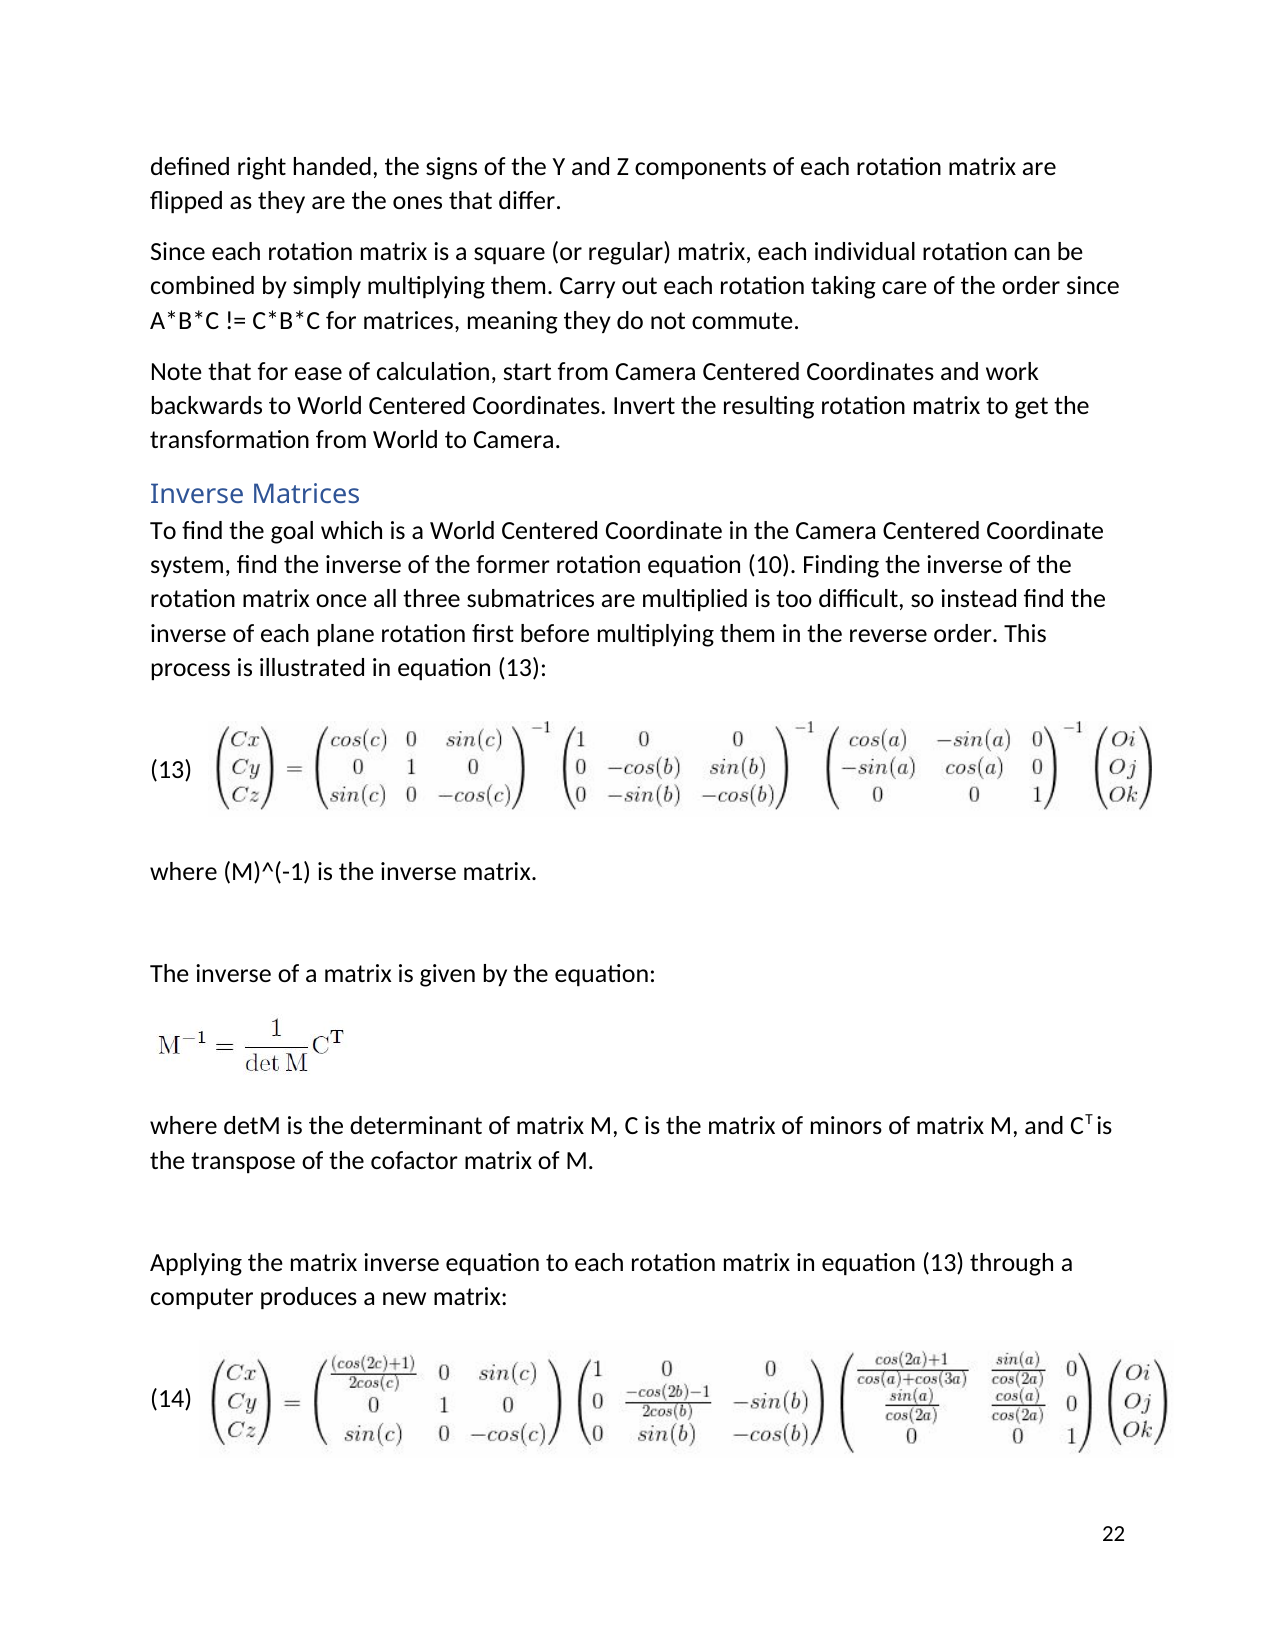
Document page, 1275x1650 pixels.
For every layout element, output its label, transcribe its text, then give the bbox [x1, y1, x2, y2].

text where (M)^(-1) is the inverse matrix. [150, 855, 1125, 887]
text Since each rotation matrix is a square (or regular) matrix, each individual rotation can be combined by simply multiplying them. Carry out each rotation taking care of the order since A*B*C != C*B*C for matrices, meaning they do not commute. [150, 235, 1125, 336]
picture [199, 1340, 1175, 1458]
text The inverse of a matrix is given by the equation: [150, 957, 1125, 988]
text where detM is the determinant of matrix M, C is the matrix of minors of matrix M, and CT is the transpose of the cofactor matrix of M. [150, 1109, 1125, 1176]
text To find the goal which is a World Centered Coordinate in the Camera Centered Coordinate system, find the inverse of the former rotation equation (10). Finding the inverse of the rotation matrix once all three submatrices are multiplied is too difficult, so instead find the inverse of each plane rotation first before multiplying them in the reverse order. This process is illustrated in equation (13): [150, 514, 1125, 683]
text Note that for ease of calculation, start from Camera Centered Coordinates and work backwards to World Centered Coordinates. Invert the resulting rotation matrix to get the transformation from World to Camera. [150, 355, 1125, 455]
text (14) [150, 1382, 199, 1413]
text Applying the matrix inverse equation to each rotation matrix in equation (13) through a computer produces a new matrix: [150, 1246, 1125, 1312]
picture [150, 1007, 349, 1080]
picture [208, 721, 1152, 817]
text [150, 150, 1125, 216]
subtitle Inverse Matrices [150, 474, 1125, 511]
text (13) [150, 753, 208, 785]
